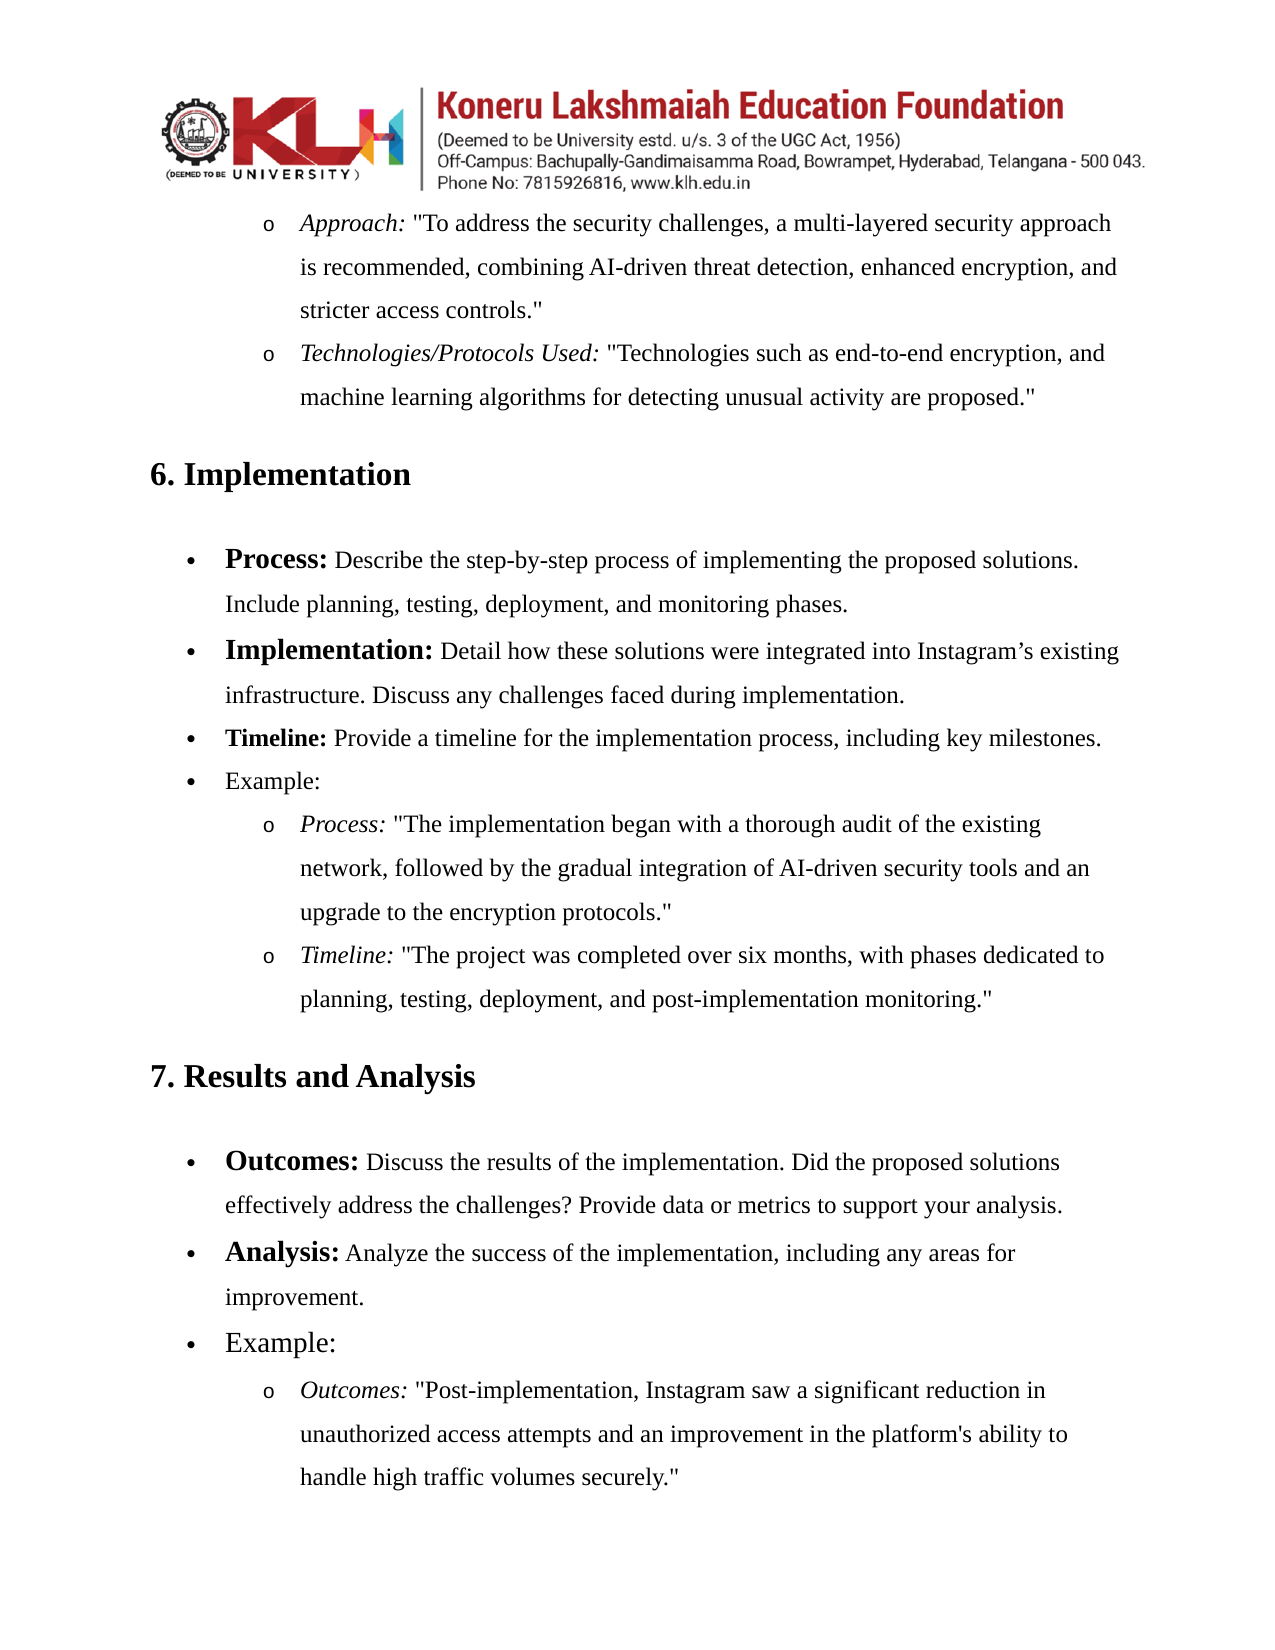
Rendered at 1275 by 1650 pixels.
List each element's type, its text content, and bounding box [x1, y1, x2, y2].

list Implementation: Detail how these solutions were integrated into Instagram’s existing infrastructure. Discuss any challenges faced during implementation. [187, 632, 1125, 709]
picture [150, 75, 1169, 208]
list Technologies/Protocols Used: "Technologies such as end-to-end encryption, and machine learning algorithms for detecting unusual activity are proposed." [262, 338, 1125, 411]
list Timeline: Provide a timeline for the implementation process, including key milestones. [187, 723, 1125, 752]
list Example: [187, 1325, 1125, 1358]
list Approach: "To address the security challenges, a multi-layered security approach is recommended, combining AI-driven threat detection, enhanced encryption, and stricter access controls." [262, 208, 1125, 324]
list Process: Describe the step-by-step process of implementing the proposed solutions. Include planning, testing, deployment, and monitoring phases. [187, 541, 1125, 618]
list Outcomes: Discuss the results of the implementation. Did the proposed solutions effectively address the challenges? Provide data or metrics to support your analysis. [187, 1143, 1125, 1219]
list Outcomes: "Post-implementation, Instagram saw a significant reduction in unauthorized access attempts and an improvement in the platform's ability to handle high traffic volumes securely." [262, 1375, 1125, 1491]
list Timeline: "The project was completed over six months, with phases dedicated to planning, testing, deployment, and post-implementation monitoring." [262, 940, 1125, 1012]
list Process: "The implementation began with a thorough audit of the existing network, followed by the gradual integration of AI-driven security tools and an upgrade to the encryption protocols." [262, 809, 1125, 925]
list Analysis: Analyze the success of the implementation, including any areas for improvement. [187, 1234, 1125, 1310]
text 7. Results and Analysis [150, 1056, 1125, 1094]
text 6. Implementation [150, 454, 1125, 493]
list Example: [187, 766, 1125, 795]
